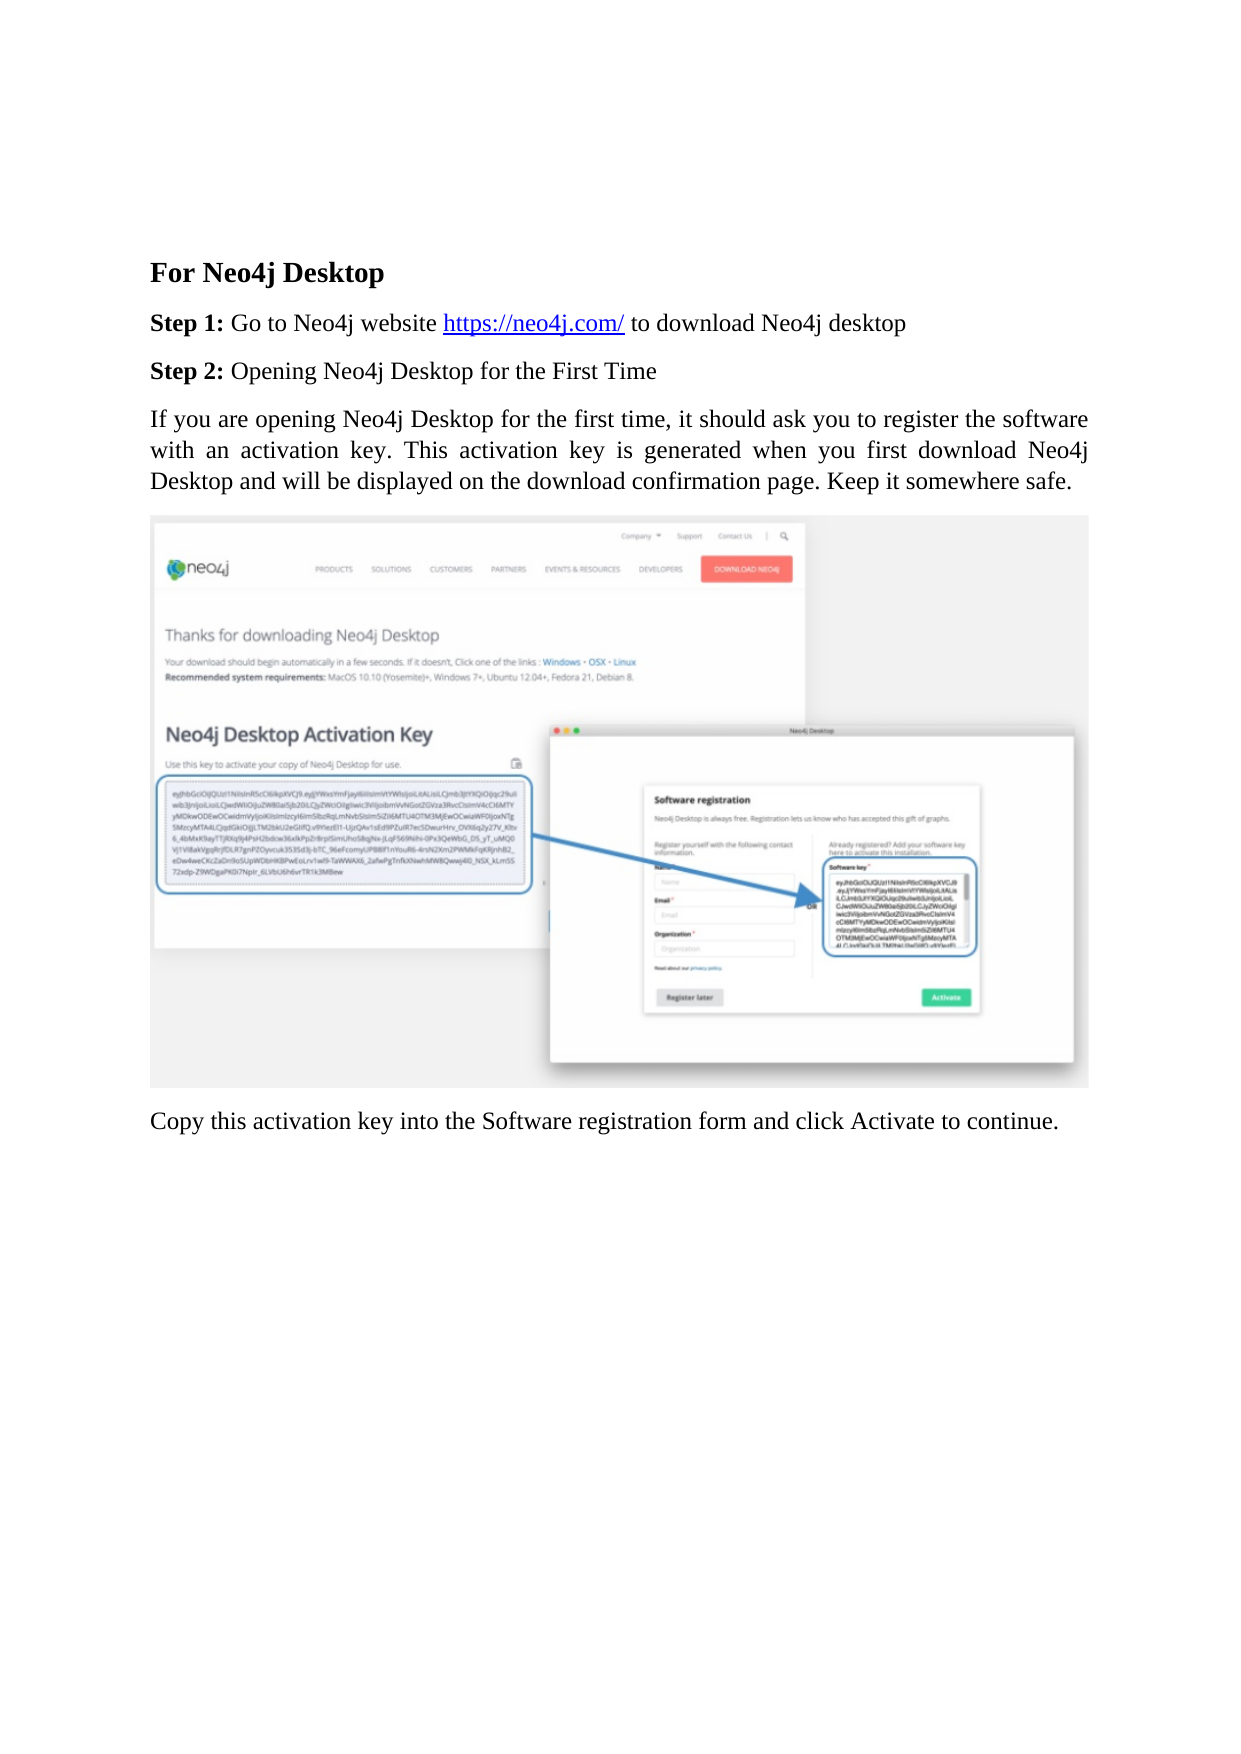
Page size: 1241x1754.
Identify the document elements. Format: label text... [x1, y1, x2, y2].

text For Neo4j Desktop [150, 256, 1090, 289]
text Step 2: Opening Neo4j Desktop for the First Time [150, 356, 1090, 385]
text If you are opening Neo4j Desktop for the first time, it should ask you to register the software with an activation key. This activation key is generated when you first download Neo4j Desktop and will be displayed on the download confirmation page. Keep it somewhere safe. [150, 404, 1090, 495]
picture [150, 513, 1091, 1088]
text Copy this activation key into the Software registration form and click Activate to continue. [150, 1106, 1090, 1135]
text Step 1: Go to Neo4j website https://neo4j.com/ to download Neo4j desktop [150, 308, 1090, 337]
